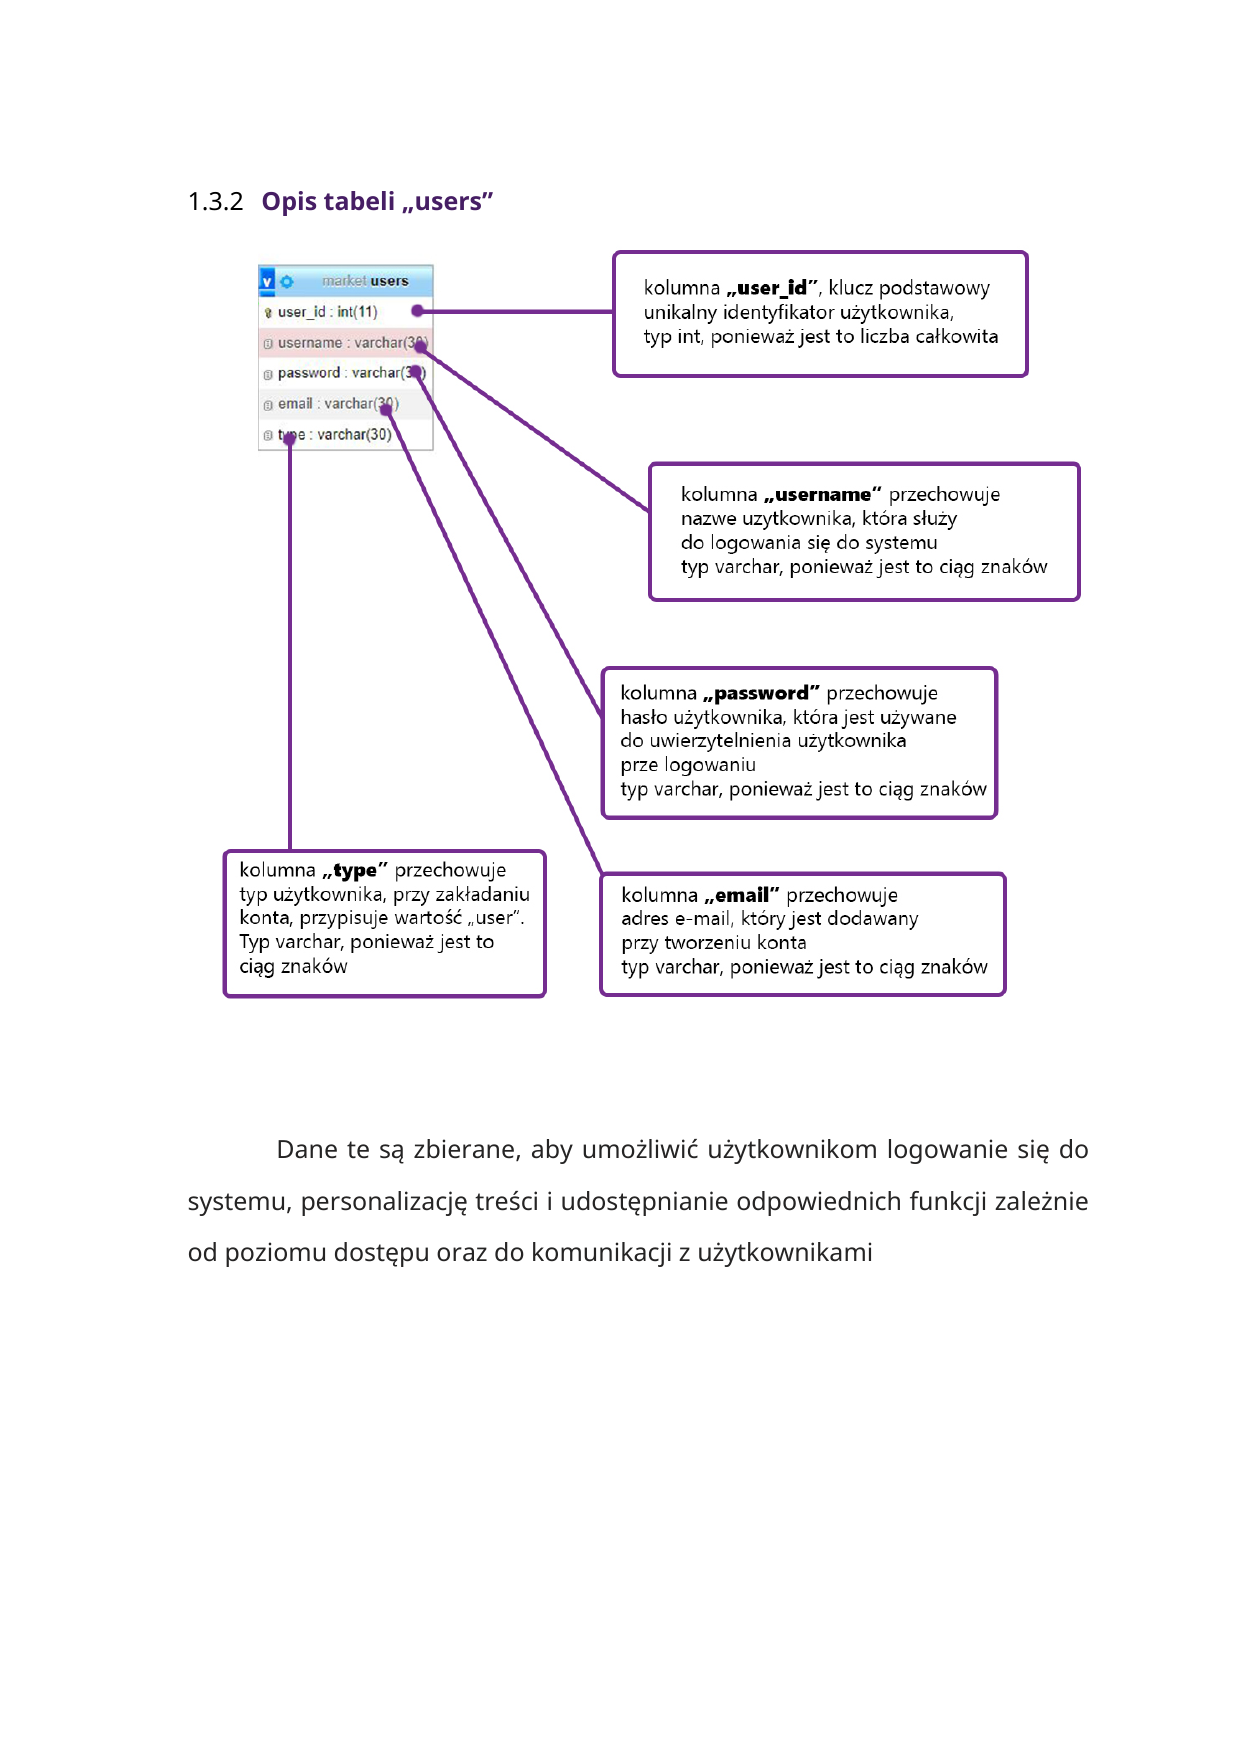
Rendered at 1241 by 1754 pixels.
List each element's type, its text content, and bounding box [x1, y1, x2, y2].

picture [187, 218, 1089, 1120]
text Dane te są zbierane, aby umożliwić użytkownikom logowanie się do systemu, personalizację treści i udostępnianie odpowiednich funkcji zależnie od poziomu dostępu oraz do komunikacji z użytkownikami [187, 1132, 1090, 1268]
